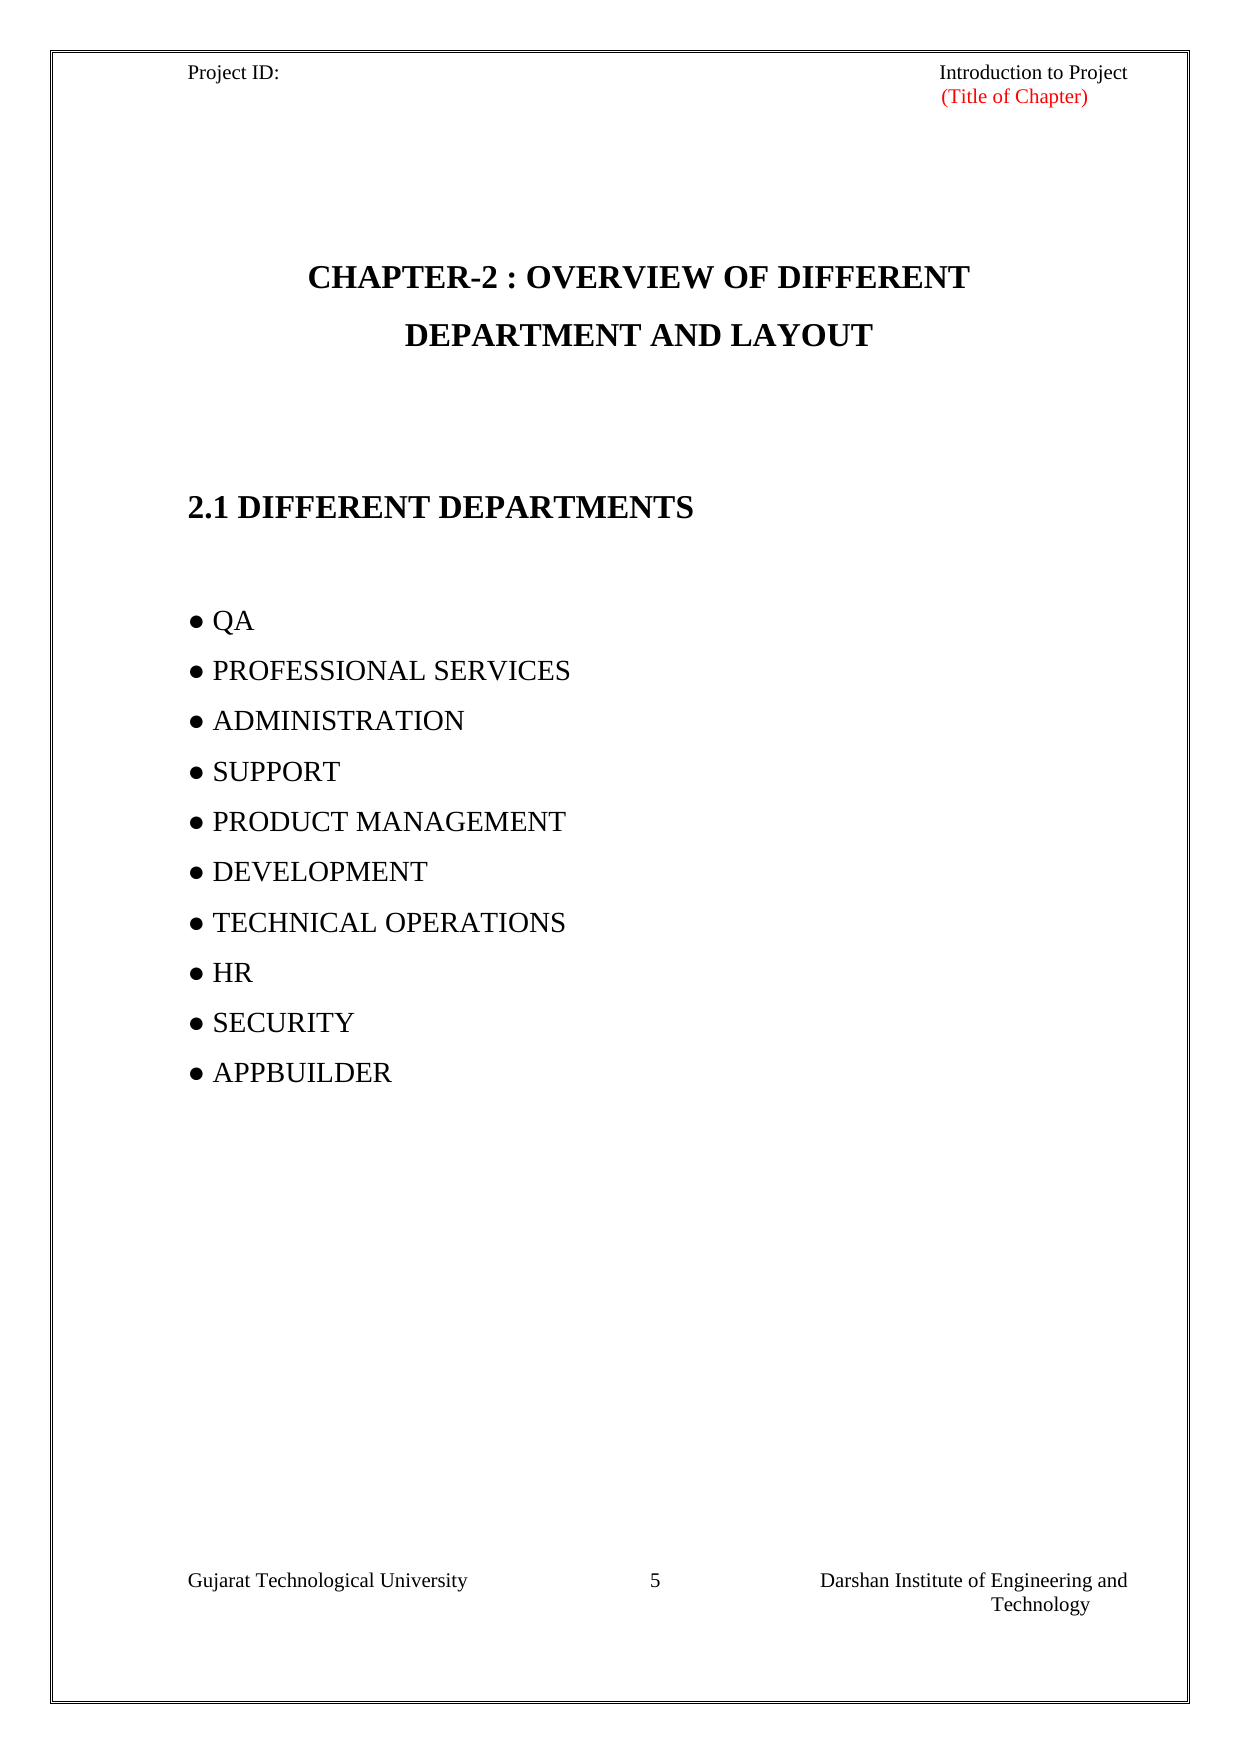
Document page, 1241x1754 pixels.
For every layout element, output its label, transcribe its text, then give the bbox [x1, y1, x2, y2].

text ● QA [187, 603, 1090, 636]
text ● TECHNICAL OPERATIONS [187, 905, 1090, 938]
text ● HR [187, 955, 1090, 988]
text DEPARTMENT AND LAYOUT [187, 315, 1090, 354]
text ● PROFESSIONAL SERVICES [187, 653, 1090, 687]
text ● DEVELOPMENT [187, 854, 1090, 888]
text ● PRODUCT MANAGEMENT [187, 804, 1090, 838]
text CHAPTER-2 : OVERVIEW OF DIFFERENT [187, 258, 1090, 296]
text ● ADMINISTRATION [187, 703, 1090, 737]
text ● SUPPORT [187, 754, 1090, 787]
text ● APPBUILDER [187, 1056, 1090, 1089]
text ● SECURITY [187, 1005, 1090, 1039]
text 2.1 DIFFERENT DEPARTMENTS [187, 488, 1090, 526]
